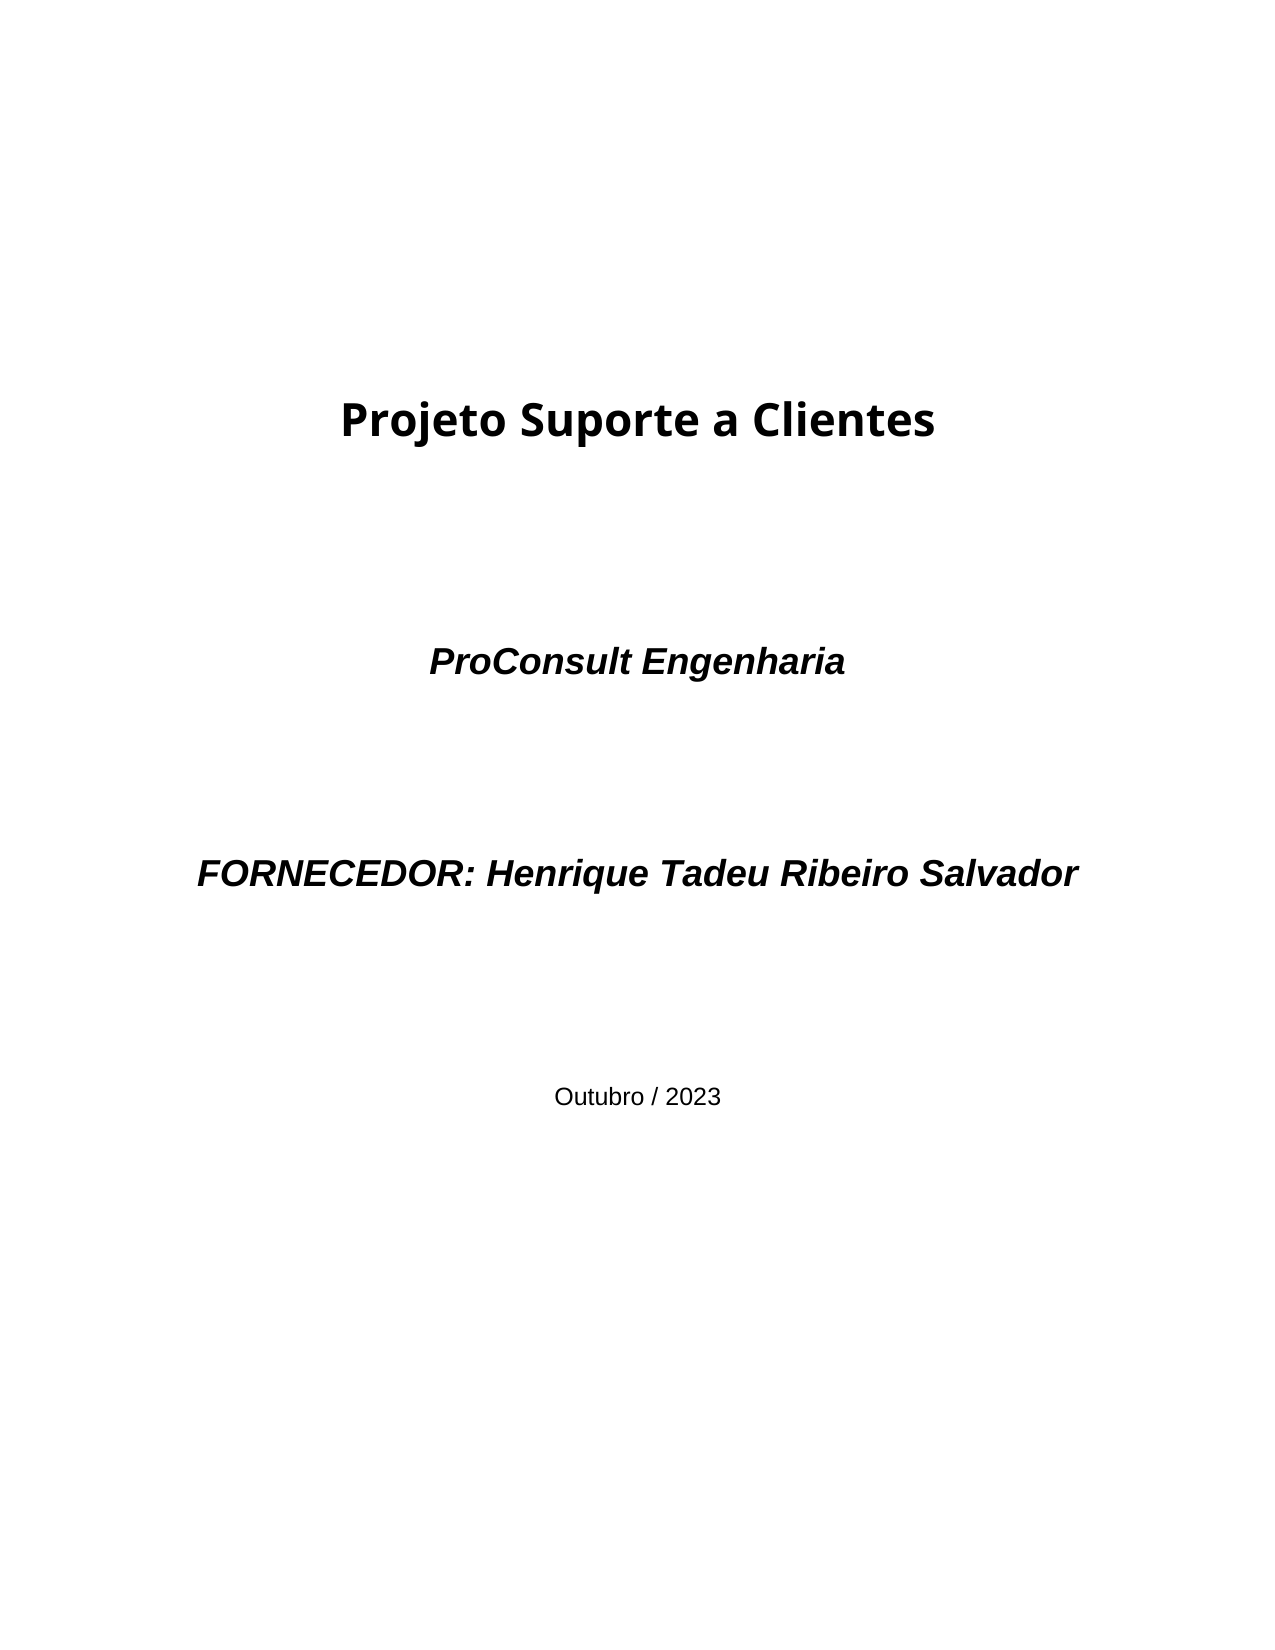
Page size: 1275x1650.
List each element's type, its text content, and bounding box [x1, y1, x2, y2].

subtitle Outubro / 2023 [177, 1082, 1098, 1111]
subtitle FORNECEDOR: Henrique Tadeu Ribeiro Salvador [177, 851, 1098, 894]
subtitle Projeto Suporte a Clientes [177, 387, 1098, 450]
subtitle ProConsult Engenharia [177, 639, 1098, 682]
